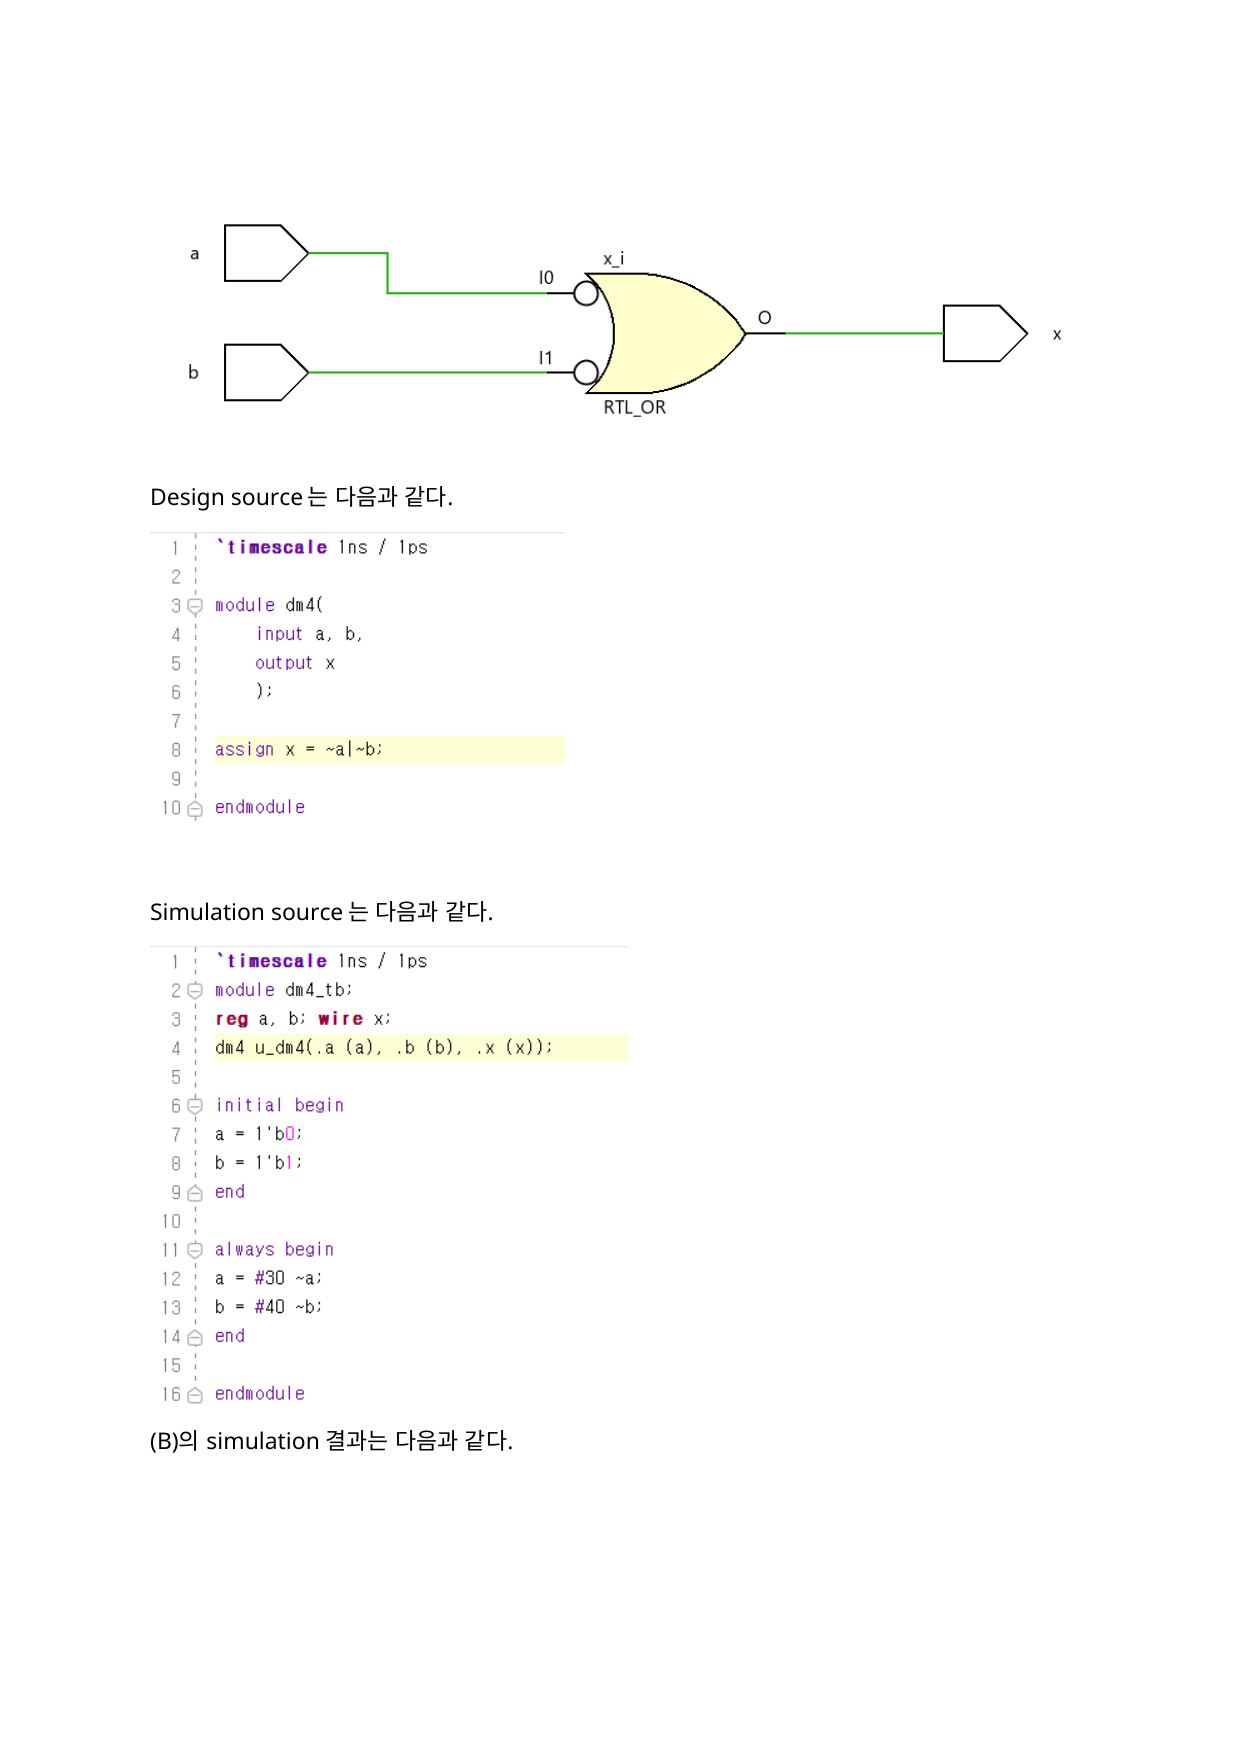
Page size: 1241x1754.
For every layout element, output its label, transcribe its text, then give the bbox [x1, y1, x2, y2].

picture [150, 946, 629, 1406]
text Design source는 다음과 같다. [150, 479, 1090, 512]
text Simulation source는 다음과 같다. [150, 893, 1090, 927]
text (B)의 simulation 결과는 다음과 같다. [150, 1423, 1090, 1456]
picture [150, 532, 565, 822]
picture [150, 177, 1091, 462]
